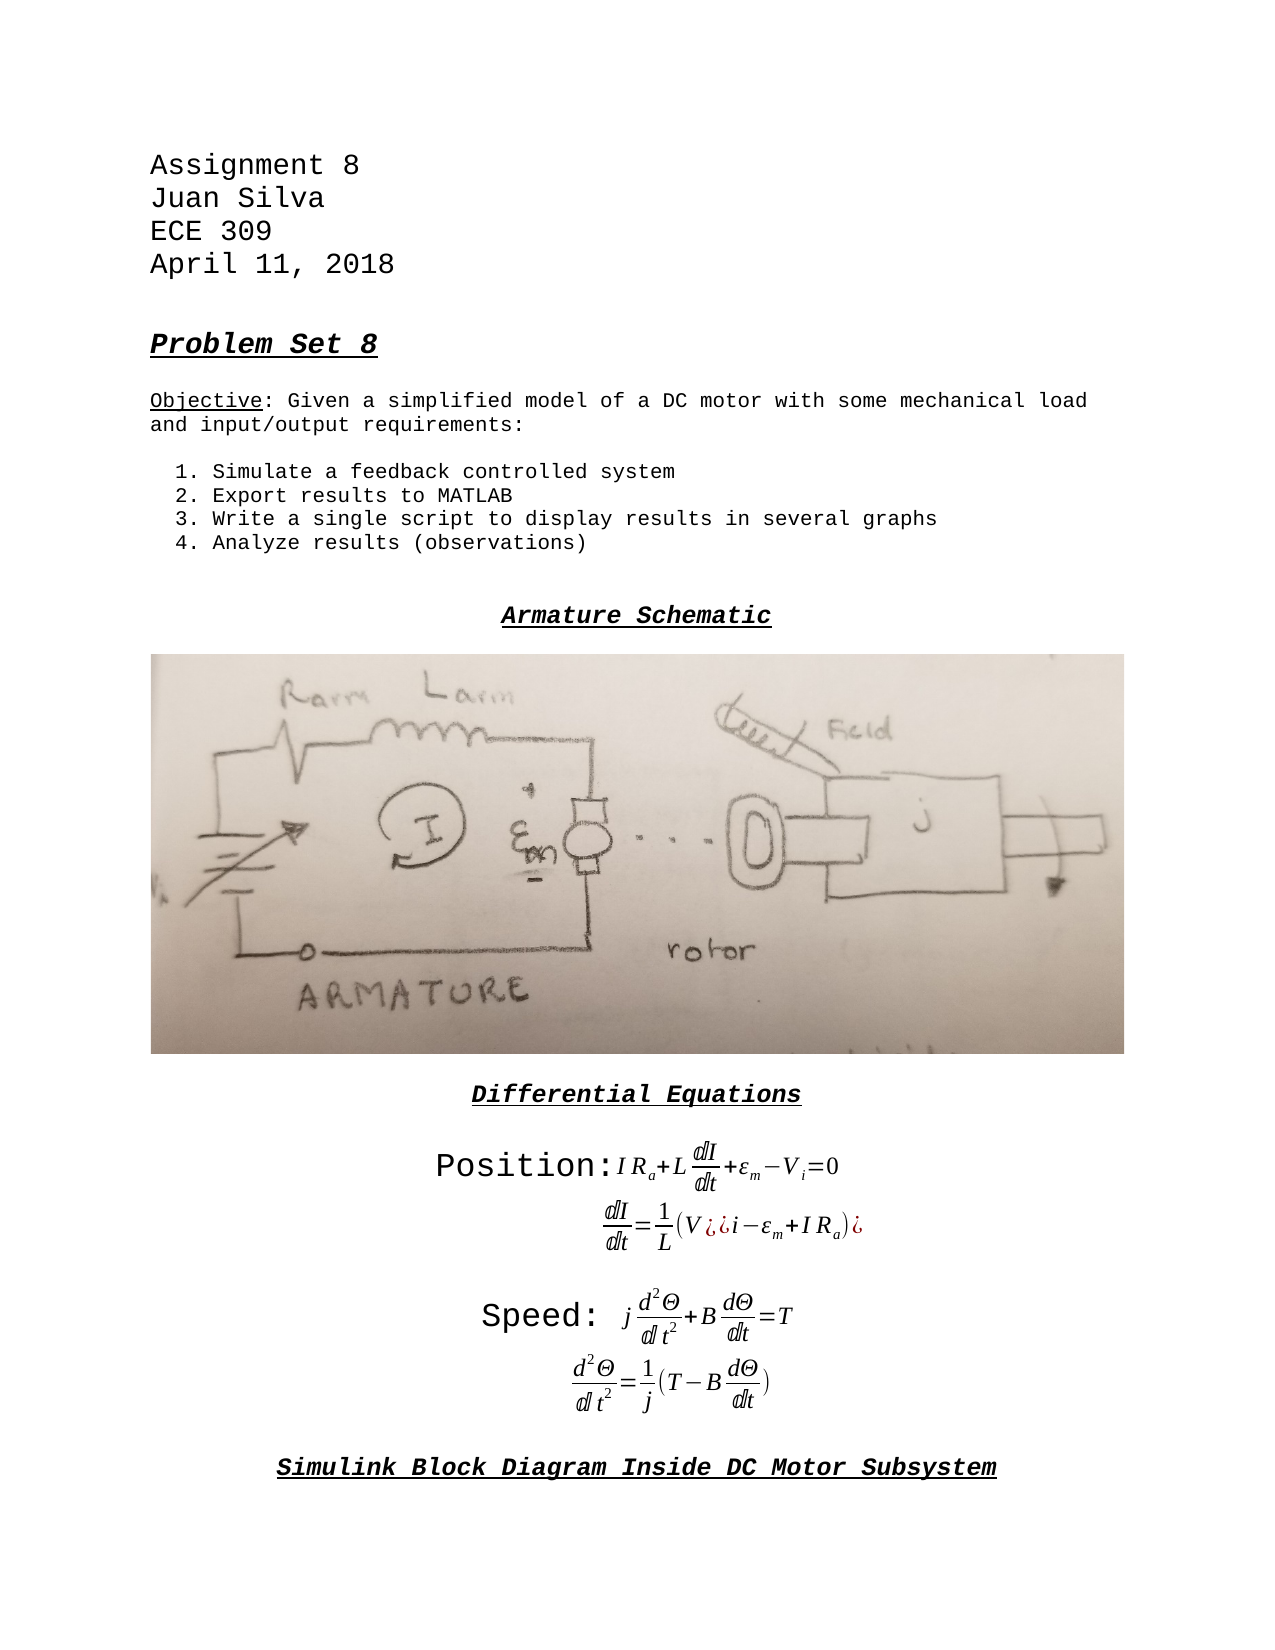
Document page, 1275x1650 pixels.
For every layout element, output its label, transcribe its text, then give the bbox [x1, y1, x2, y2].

text Armature Schematic [150, 603, 1125, 631]
text Juan Silva [150, 183, 1125, 216]
text Position: [150, 1138, 1125, 1197]
text Simulink Block Diagram Inside DC Motor Subsystem [150, 1454, 1125, 1482]
text ECE 309 [150, 216, 1125, 249]
text 4. Analyze results (observations) [150, 532, 1125, 556]
text Assignment 8 [150, 150, 1125, 183]
text April 11, 2018 [150, 249, 1125, 282]
picture [150, 654, 1125, 1054]
text 3. Write a single script to display results in several graphs [150, 508, 1125, 532]
text Objective: Given a simplified model of a DC motor with some mechanical load and input/output requirements: 1. Simulate a feedback controlled system [150, 390, 1125, 484]
text Problem Set 8 [150, 329, 1125, 390]
text 2. Export results to MATLAB [150, 484, 1125, 508]
text Differential Equations [150, 1054, 1125, 1110]
text Speed: [150, 1284, 1125, 1350]
